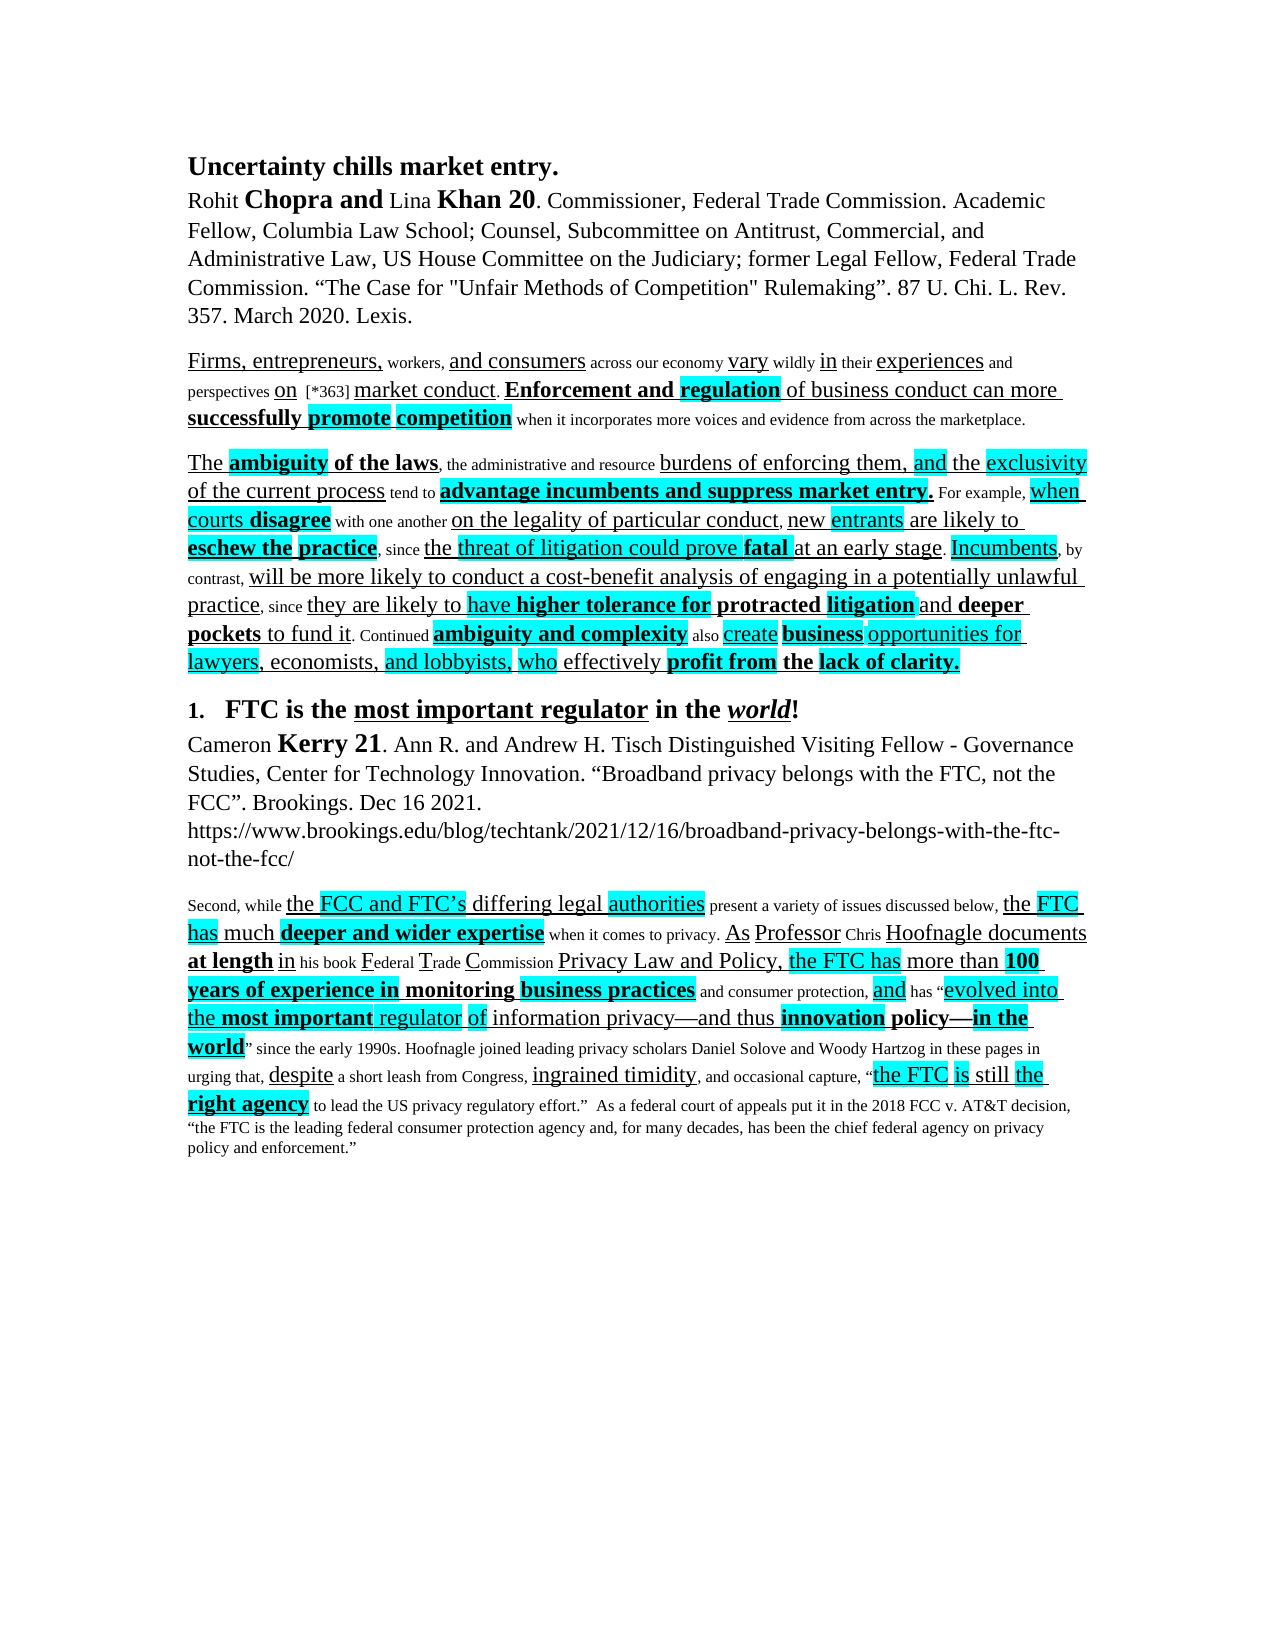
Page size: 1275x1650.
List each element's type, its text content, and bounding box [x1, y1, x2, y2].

text Second, while the FCC and FTC’s differing legal authorities present a variety of issues discussed below, the FTC has much deeper and wider expertise when it comes to privacy. As Professor Chris Hoofnagle documents at length in his book Federal Trade Commission Privacy Law and Policy, the FTC has more than 100 years of experience in monitoring business practices and consumer protection, and has “evolved into the most important regulator of information privacy—and thus innovation policy—in the world” since the early 1990s. Hoofnagle joined leading privacy scholars Daniel Solove and Woody Hartzog in these pages in urging that, despite a short leash from Congress, ingrained timidity, and occasional capture, “the FTC is still the right agency to lead the US privacy regulatory effort.” As a federal court of appeals put it in the 2018 FCC v. AT&T decision, “the FTC is the leading federal consumer protection agency and, for many decades, has been the chief federal agency on privacy policy and enforcement.” [187, 891, 1087, 1157]
subtitle FTC is the most important regulator in the world! [187, 693, 1087, 724]
text Rohit Chopra and Lina Khan 20. Commissioner, Federal Trade Commission. Academic Fellow, Columbia Law School; Counsel, Subcommittee on Antitrust, Commercial, and Administrative Law, US House Committee on the Judiciary; former Legal Fellow, Federal Trade Commission. “The Case for "Unfair Methods of Competition" Rulemaking”. 87 U. Chi. L. Rev. 357. March 2020. Lexis. [187, 183, 1087, 328]
text The ambiguity of the laws, the administrative and resource burdens of enforcing them, and the exclusivity of the current process tend to advantage incumbents and suppress market entry. For example, when courts disagree with one another on the legality of particular conduct, new entrants are likely to eschew the practice, since the threat of litigation could prove fatal at an early stage. Incumbents, by contrast, will be more likely to conduct a cost-benefit analysis of engaging in a potentially unlawful practice, since they are likely to have higher tolerance for protracted litigation and deeper pockets to fund it. Continued ambiguity and complexity also create business opportunities for lawyers, economists, and lobbyists, who effectively profit from the lack of clarity. [187, 449, 1087, 674]
text Firms, entrepreneurs, workers, and consumers across our economy vary wildly in their experiences and perspectives on [*363] market conduct. Enforcement and regulation of business conduct can more successfully promote competition when it incorporates more voices and evidence from across the marketplace. [187, 347, 1087, 430]
text Cameron Kerry 21. Ann R. and Andrew H. Tisch Distinguished Visiting Fellow - Governance Studies, Center for Technology Innovation. “Broadband privacy belongs with the FTC, not the FCC”. Brookings. Dec 16 2021. https://www.brookings.edu/blog/techtank/2021/12/16/broadband-privacy-belongs-with-the-ftc-not-the-fcc/ [187, 727, 1087, 872]
subtitle Uncertainty chills market entry. [187, 150, 1087, 181]
